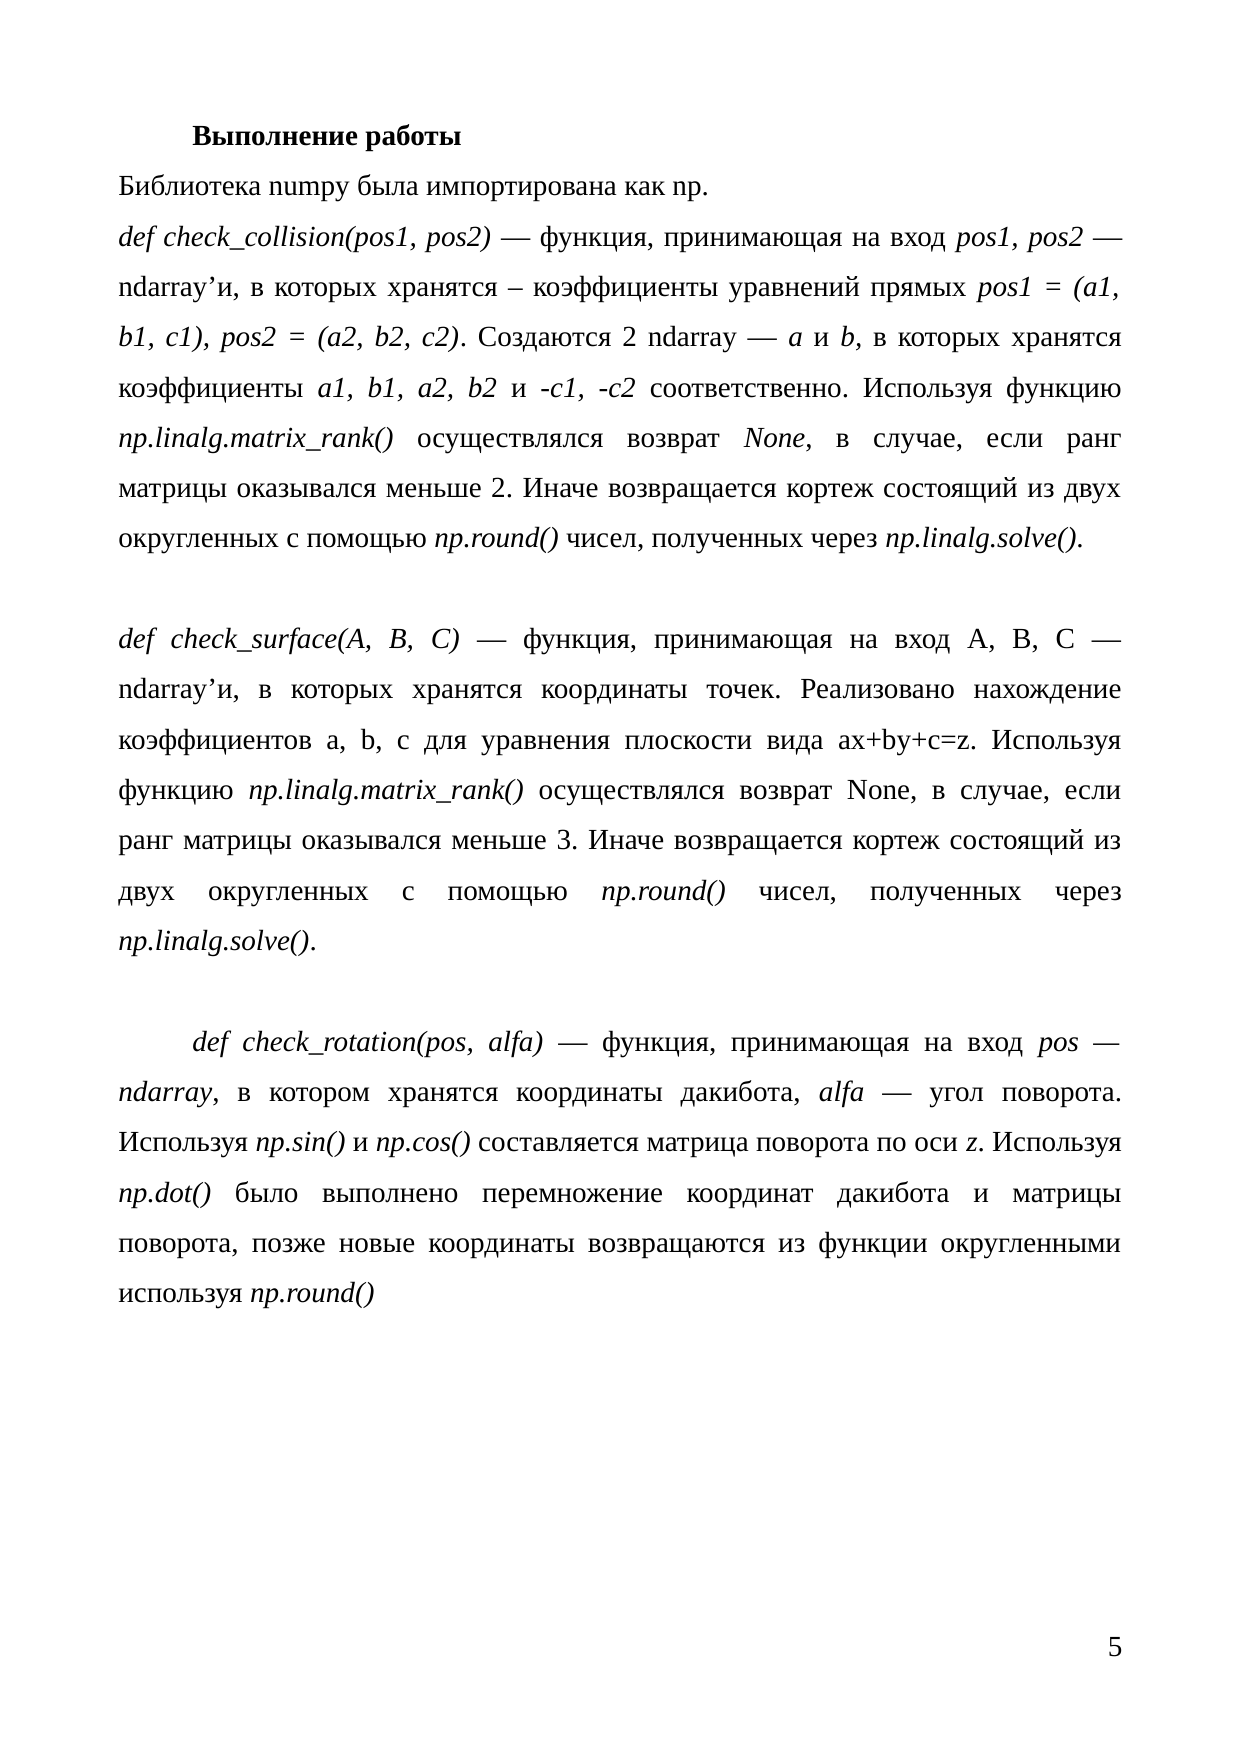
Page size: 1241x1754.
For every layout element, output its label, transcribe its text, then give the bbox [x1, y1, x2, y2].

text def check_collision(pos1, pos2) — функция, принимающая на вход pos1, pos2 — ndarray’и, в которых хранятся – коэффициенты уравнений прямых pos1 = (a1, b1, c1), pos2 = (a2, b2, c2). Создаются 2 ndarray — a и b, в которых хранятся коэффициенты a1, b1, a2, b2 и -c1, -c2 соответственно. Используя функцию np.linalg.matrix_rank() осуществлялся возврат None, в случае, если ранг матрицы оказывался меньше 2. Иначе возвращается кортеж состоящий из двух округленных с помощью np.round() чисел, полученных через np.linalg.solve(). [118, 219, 1122, 554]
text Библиотека numpy была импортирована как np. [118, 168, 1122, 202]
subtitle Выполнение работы [118, 118, 1122, 152]
text def check_surface(A, B, C) — функция, принимающая на вход A, B, C — ndarray’и, в которых хранятся координаты точек. Реализовано нахождение коэффициентов a, b, с для уравнения плоскости вида ax+by+c=z. Используя функцию np.linalg.matrix_rank() осуществлялся возврат None, в случае, если ранг матрицы оказывался меньше 3. Иначе возвращается кортеж состоящий из двух округленных с помощью np.round() чисел, полученных через np.linalg.solve(). [118, 621, 1122, 957]
text def check_rotation(pos, alfa) — функция, принимающая на вход pos — ndarray, в котором хранятся координаты дакибота, alfa — угол поворота. Используя np.sin() и np.cos() составляется матрица поворота по оси z. Используя np.dot() было выполнено перемножение координат дакибота и матрицы поворота, позже новые координаты возвращаются из функции округленными используя np.round() [118, 1024, 1122, 1309]
